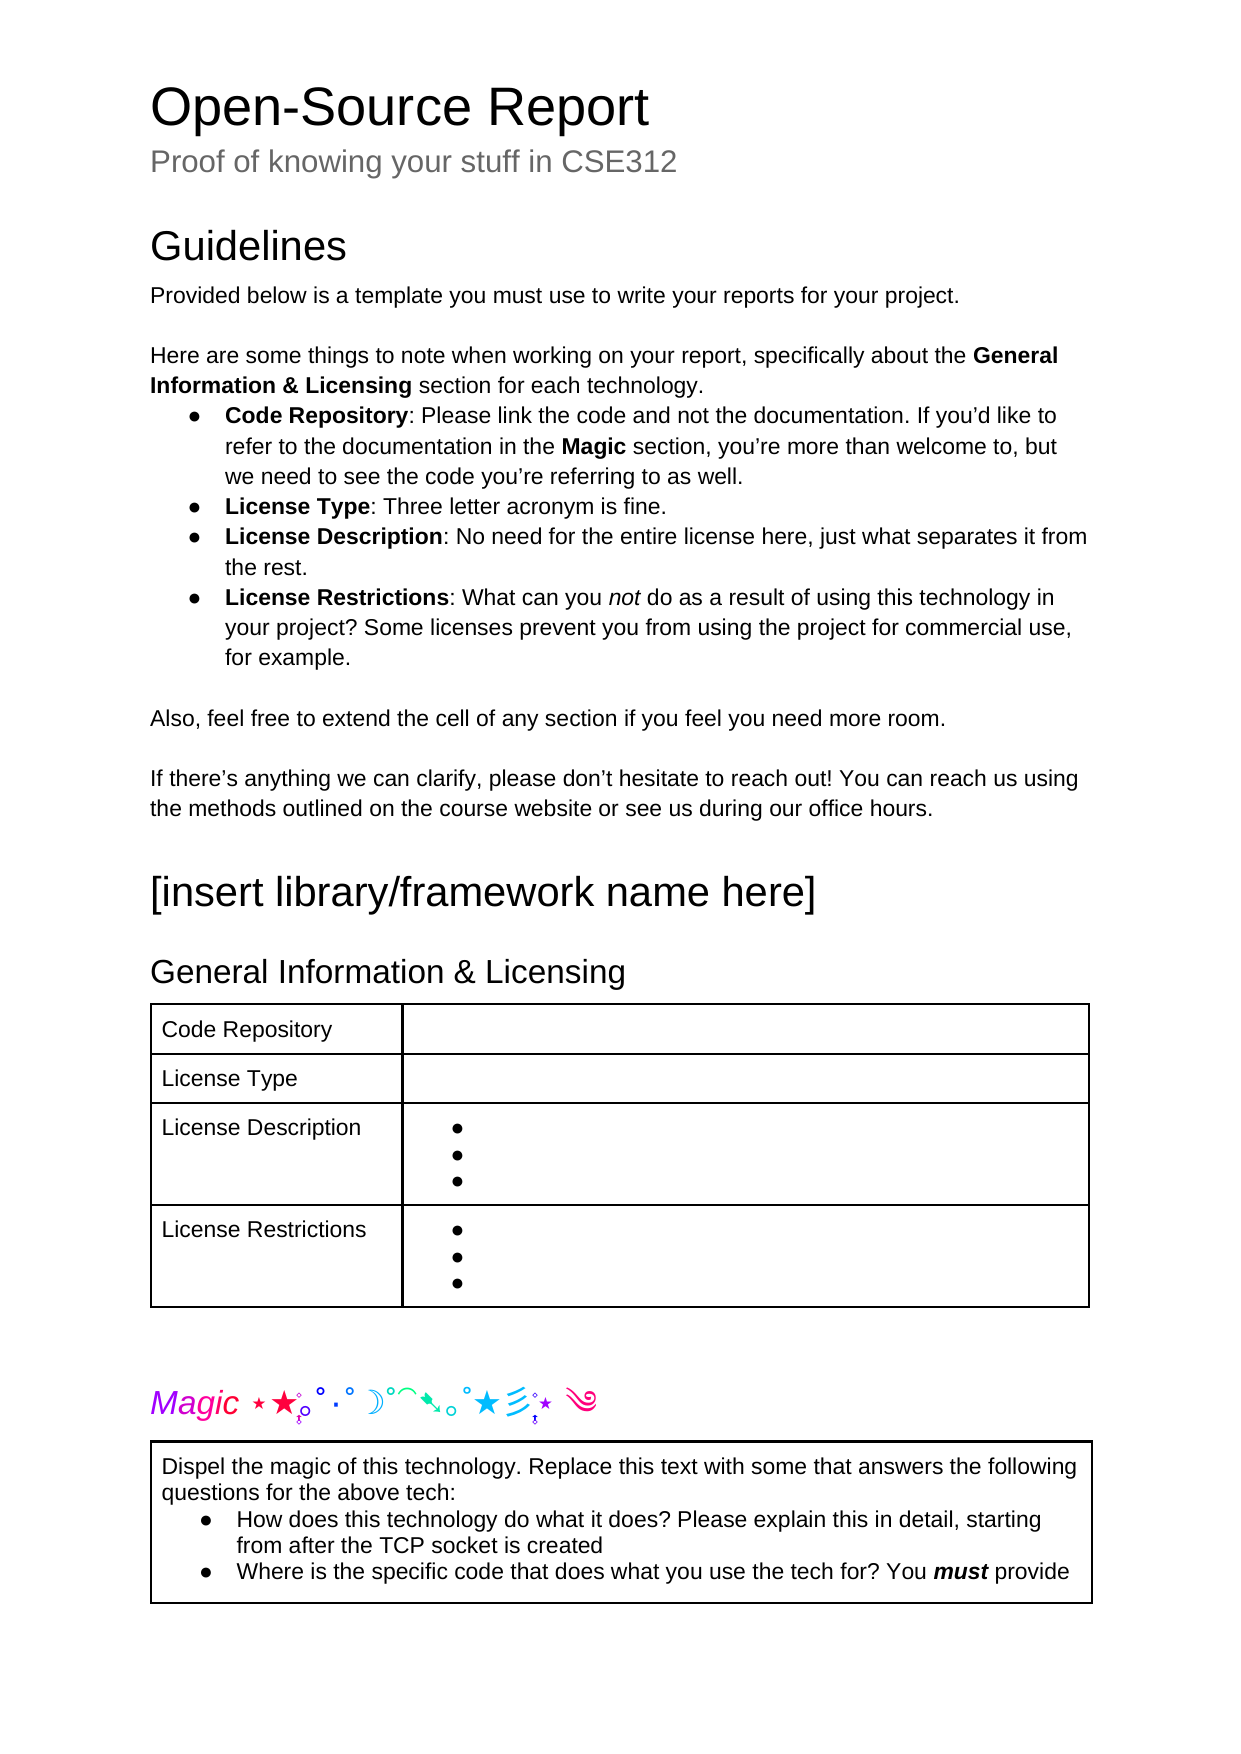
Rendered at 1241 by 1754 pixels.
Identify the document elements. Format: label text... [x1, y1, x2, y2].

list License Type: Three letter acronym is fine. [187, 493, 1090, 519]
text Also, feel free to extend the cell of any section if you feel you need more room. [150, 704, 1090, 731]
table_cell [404, 1104, 1088, 1204]
table_cell [404, 1055, 1088, 1102]
title Open-Source Report [150, 75, 1090, 137]
table_cell License Restrictions [152, 1206, 401, 1306]
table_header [152, 1443, 1091, 1602]
list License Description: No need for the entire license here, just what separates it from the rest. [187, 523, 1090, 580]
text Provided below is a template you must use to write your reports for your project. [150, 282, 1090, 308]
subtitle Magic ⋆★͎۪۫｡˚۰˚☽˚⁀➷｡˚★彡͎۪۫⋆ ༄ [150, 1376, 1090, 1428]
subtitle Guidelines [150, 221, 1090, 269]
table_cell [404, 1206, 1088, 1306]
table_header Code Repository [152, 1005, 401, 1053]
list Code Repository: Please link the code and not the documentation. If you’d like to refer to the documentation in the Magic section, you’re more than welcome to, but we need to see the code you’re referring to as well. [187, 402, 1090, 489]
table_header [404, 1005, 1088, 1053]
table_cell License Description [152, 1104, 401, 1204]
subtitle General Information & Licensing [150, 952, 1090, 991]
subtitle [insert library/framework name here] [150, 867, 1090, 915]
text Here are some things to note when working on your report, specifically about the General Information & Licensing section for each technology. [150, 342, 1090, 398]
text If there’s anything we can clarify, please don’t hesitate to reach out! You can reach us using the methods outlined on the course website or see us during our office hours. [150, 765, 1090, 821]
subtitle Proof of knowing your stuff in CSE312 [150, 143, 1090, 179]
list License Restrictions: What can you not do as a result of using this technology in your project? Some licenses prevent you from using the project for commercial use, for example. [187, 584, 1090, 670]
table_cell License Type [152, 1055, 401, 1102]
